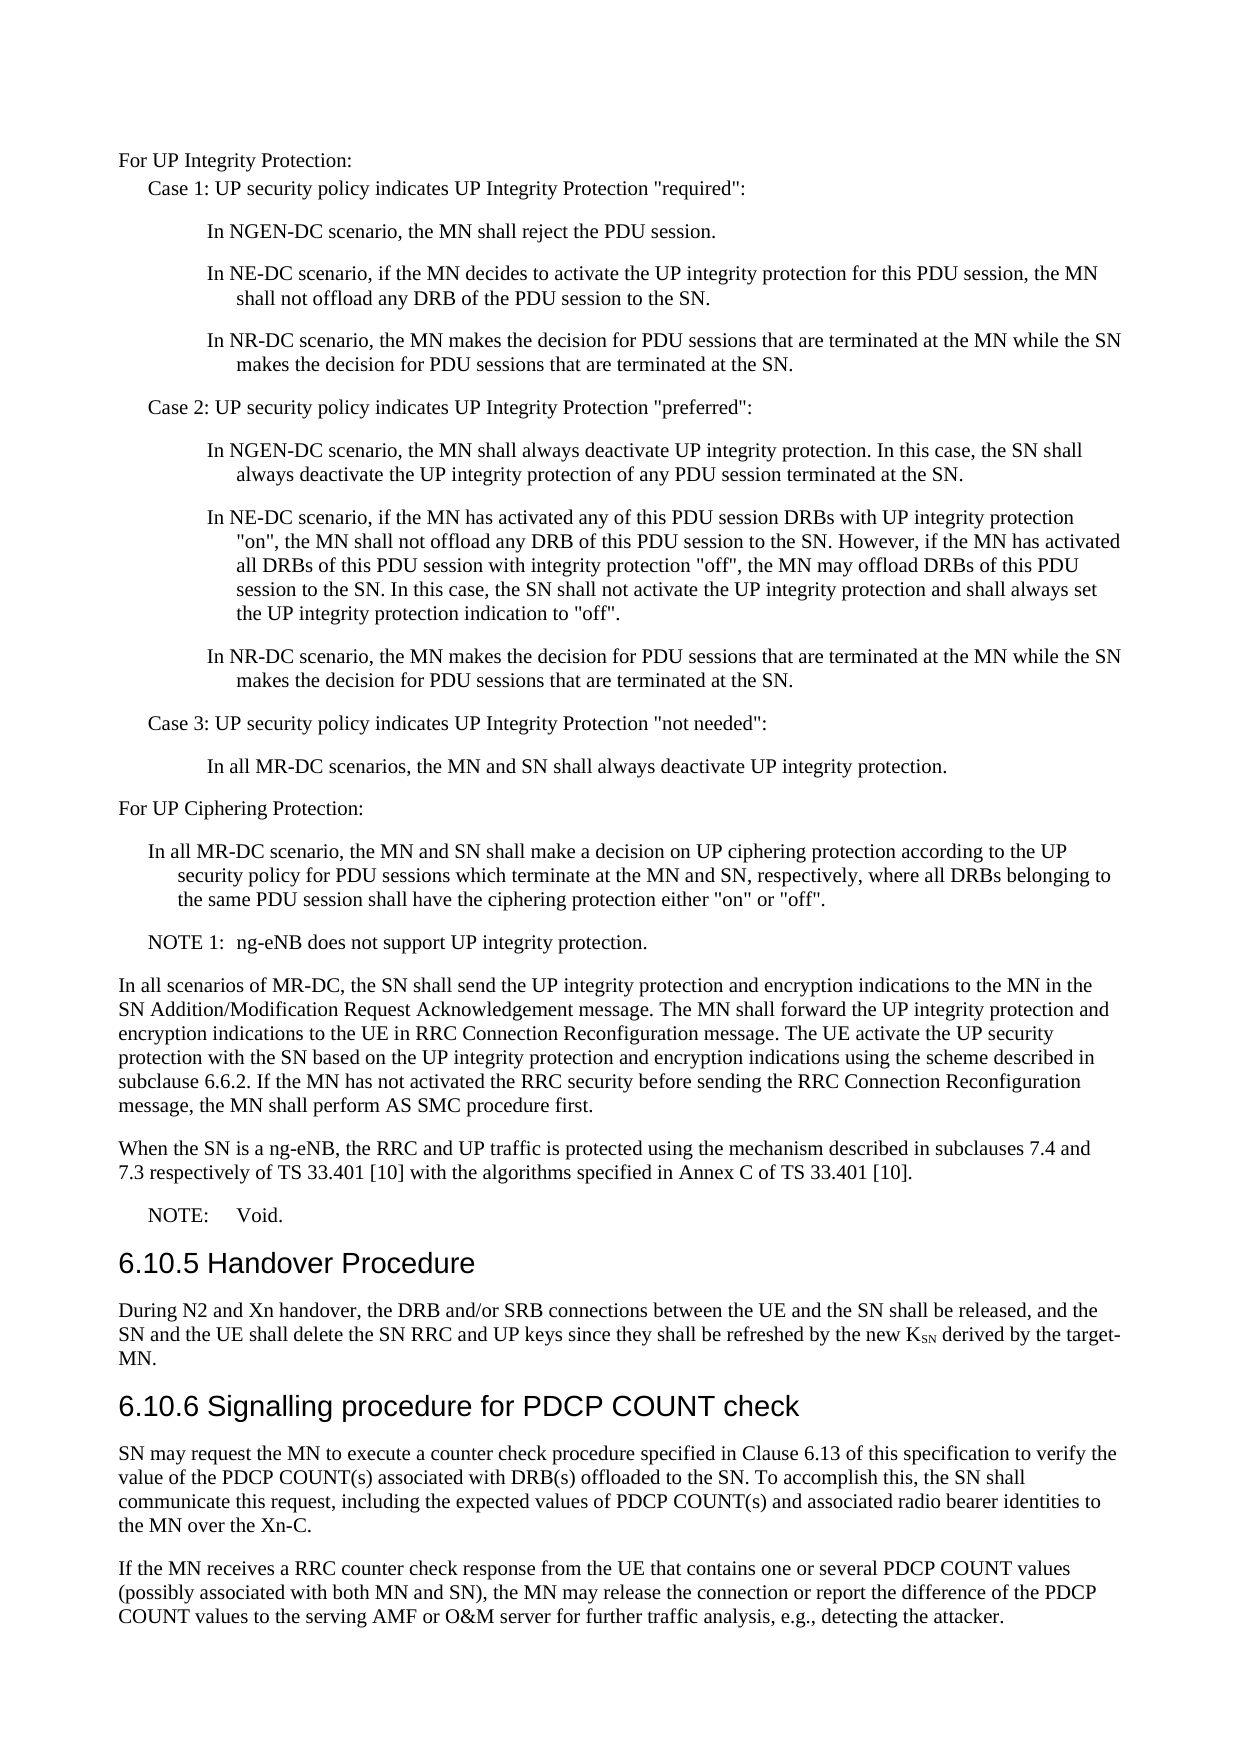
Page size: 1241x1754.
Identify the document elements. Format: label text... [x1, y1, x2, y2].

text In NR-DC scenario, the MN makes the decision for PDU sessions that are terminated at the MN while the SN makes the decision for PDU sessions that are terminated at the SN. [207, 644, 1122, 692]
text For UP Ciphering Protection: [118, 796, 1122, 820]
subtitle 6.10.6 Signalling procedure for PDCP COUNT check [118, 1389, 1122, 1422]
text In all MR-DC scenario, the MN and SN shall make a decision on UP ciphering protection according to the UP security policy for PDU sessions which terminate at the MN and SN, respectively, where all DRBs belonging to the same PDU session shall have the ciphering protection either "on" or "off". [148, 839, 1122, 911]
text In NGEN-DC scenario, the MN shall reject the PDU session. [207, 218, 1122, 243]
text SN may request the MN to execute a counter check procedure specified in Clause 6.13 of this specification to verify the value of the PDCP COUNT(s) associated with DRB(s) offloaded to the SN. To accomplish this, the SN shall communicate this request, including the expected values of PDCP COUNT(s) and associated radio bearer identities to the MN over the Xn-C. [118, 1441, 1122, 1537]
text When the SN is a ng-eNB, the RRC and UP traffic is protected using the mechanism described in subclauses 7.4 and 7.3 respectively of TS 33.401 [10] with the algorithms specified in Annex C of TS 33.401 [10]. [118, 1136, 1122, 1184]
text Case 3: UP security policy indicates UP Integrity Protection "not needed": [148, 711, 1122, 735]
text During N2 and Xn handover, the DRB and/or SRB connections between the UE and the SN shall be released, and the SN and the UE shall delete the SN RRC and UP keys since they shall be refreshed by the new KSN derived by the target-MN. [118, 1298, 1122, 1370]
text Case 1: UP security policy indicates UP Integrity Protection "required": [148, 176, 1122, 200]
text If the MN receives a RRC counter check response from the UE that contains one or several PDCP COUNT values (possibly associated with both MN and SN), the MN may release the connection or report the difference of the PDCP COUNT values to the serving AMF or O&M server for further traffic analysis, e.g., detecting the attacker. [118, 1556, 1122, 1628]
text In NE-DC scenario, if the MN decides to activate the UP integrity protection for this PDU session, the MN shall not offload any DRB of the PDU session to the SN. [207, 261, 1122, 309]
text In NGEN-DC scenario, the MN shall always deactivate UP integrity protection. In this case, the SN shall always deactivate the UP integrity protection of any PDU session terminated at the SN. [207, 438, 1122, 486]
text Case 2: UP security policy indicates UP Integrity Protection "preferred": [148, 395, 1122, 419]
text NOTE 1: ng-eNB does not support UP integrity protection. [148, 930, 1122, 954]
subtitle 6.10.5 Handover Procedure [118, 1246, 1122, 1279]
text In NR-DC scenario, the MN makes the decision for PDU sessions that are terminated at the MN while the SN makes the decision for PDU sessions that are terminated at the SN. [207, 328, 1122, 376]
text In all MR-DC scenarios, the MN and SN shall always deactivate UP integrity protection. [207, 753, 1122, 778]
text In NE-DC scenario, if the MN has activated any of this PDU session DRBs with UP integrity protection "on", the MN shall not offload any DRB of this PDU session to the SN. However, if the MN has activated all DRBs of this PDU session with integrity protection "off", the MN may offload DRBs of this PDU session to the SN. In this case, the SN shall not activate the UP integrity protection and shall always set the UP integrity protection indication to "off". [207, 505, 1122, 625]
text NOTE: Void. [148, 1203, 1122, 1227]
text In all scenarios of MR-DC, the SN shall send the UP integrity protection and encryption indications to the MN in the SN Addition/Modification Request Acknowledgement message. The MN shall forward the UP integrity protection and encryption indications to the UE in RRC Connection Reconfiguration message. The UE activate the UP security protection with the SN based on the UP integrity protection and encryption indications using the scheme described in subclause 6.6.2. If the MN has not activated the RRC security before sending the RRC Connection Reconfiguration message, the MN shall perform AS SMC procedure first. [118, 973, 1122, 1117]
text For UP Integrity Protection: [118, 147, 1122, 172]
